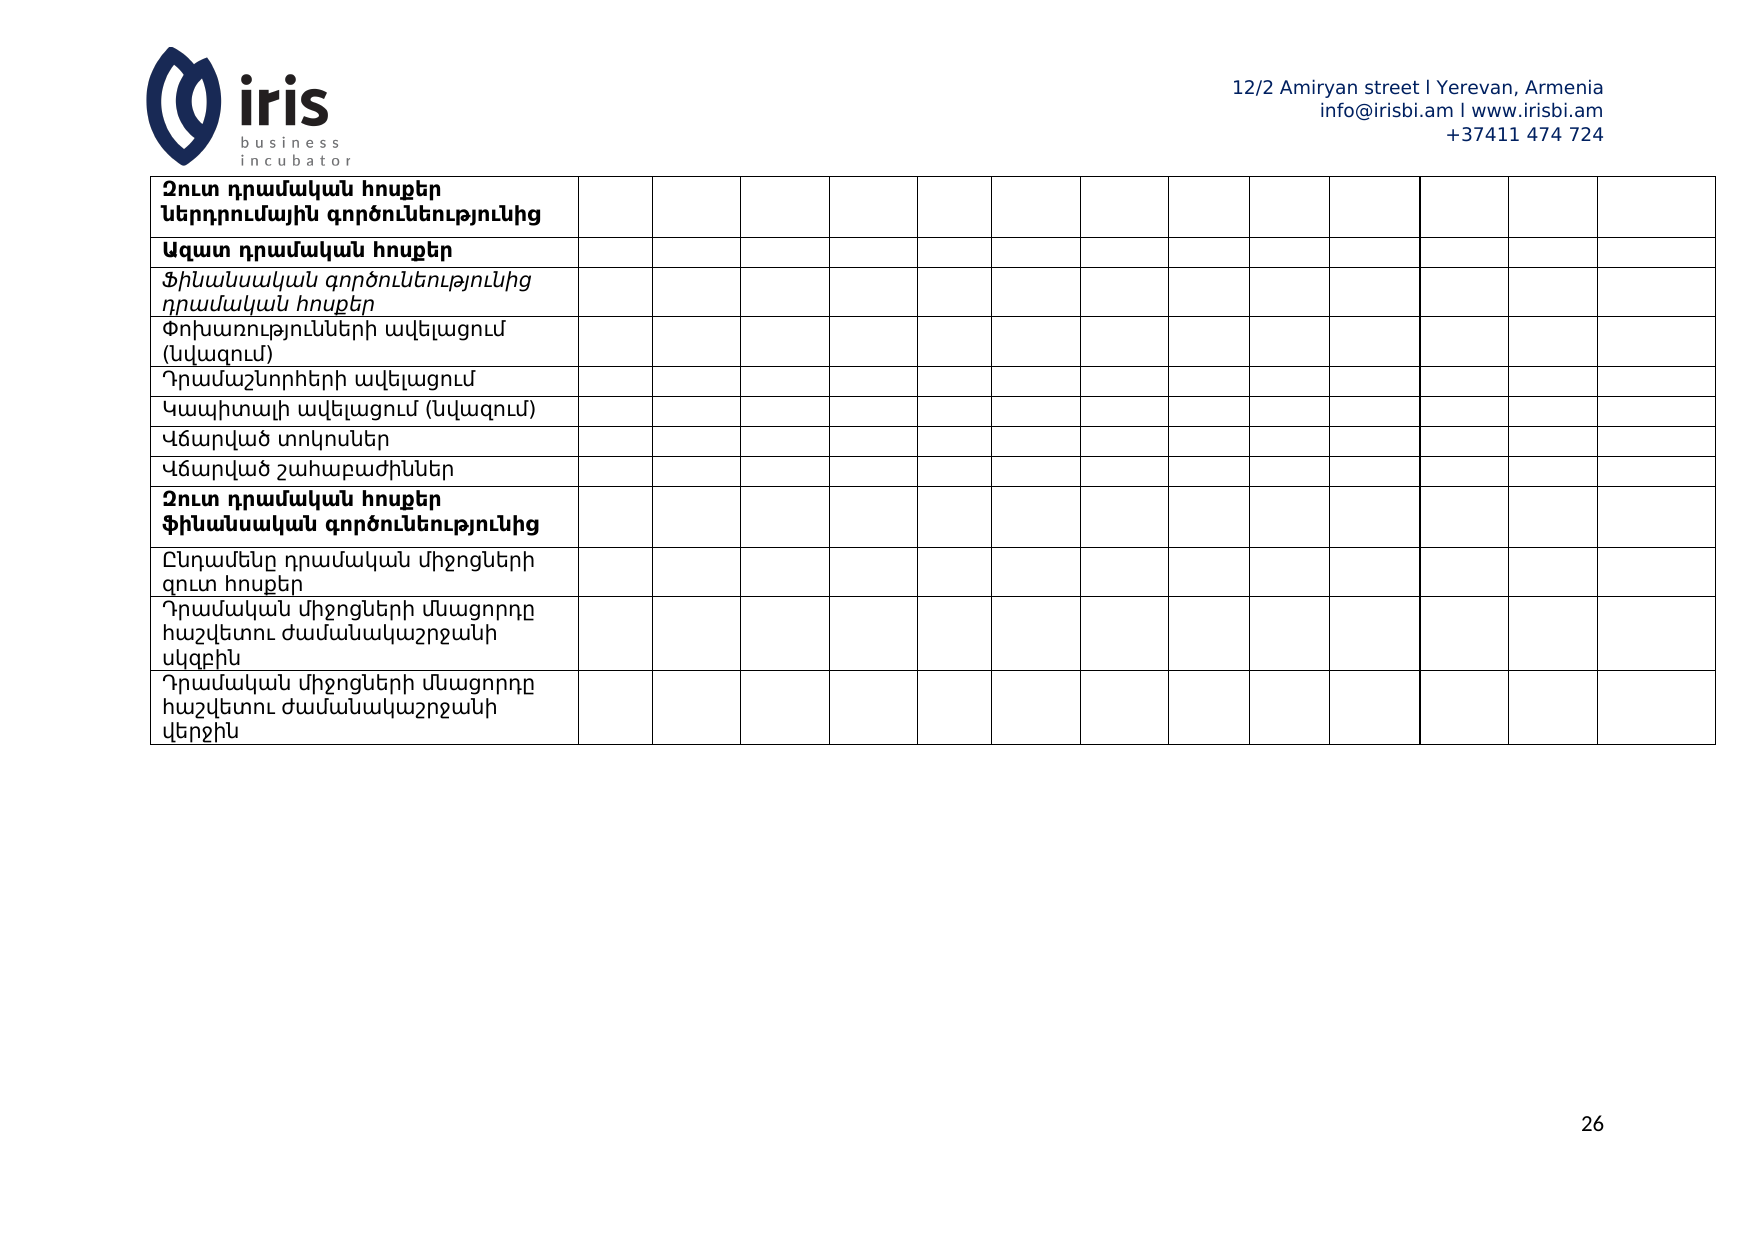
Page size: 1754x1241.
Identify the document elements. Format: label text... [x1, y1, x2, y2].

table_cell [1081, 238, 1168, 267]
table_cell [1330, 671, 1419, 744]
table_cell [1081, 671, 1168, 744]
table_cell [992, 268, 1080, 316]
table_cell [1081, 548, 1168, 596]
table_cell [1081, 268, 1168, 316]
table_cell Զուտ դրամական հոսքեր ֆինանսական գործունեությունից [151, 487, 578, 547]
table_cell [992, 487, 1080, 547]
table_cell [653, 487, 740, 547]
table_cell [1330, 427, 1419, 456]
table_cell [992, 457, 1080, 486]
table_cell [1330, 238, 1419, 267]
table_cell [830, 317, 917, 366]
table_cell [1509, 671, 1597, 744]
table_cell [579, 487, 652, 547]
table_cell [1081, 427, 1168, 456]
table_cell [579, 177, 652, 237]
table_cell [653, 268, 740, 316]
table_cell [1509, 487, 1597, 547]
table_cell [1598, 397, 1715, 426]
table_cell [1330, 397, 1419, 426]
table_cell [579, 427, 652, 456]
table_cell [1598, 177, 1715, 237]
table_cell [1250, 548, 1329, 596]
table_cell [579, 238, 652, 267]
table_cell [918, 457, 991, 486]
table_cell [1250, 487, 1329, 547]
table_cell [1169, 487, 1249, 547]
table_cell [1421, 317, 1508, 366]
table_cell [1169, 367, 1249, 396]
table_cell [918, 238, 991, 267]
table_cell [918, 268, 991, 316]
table_cell [1598, 367, 1715, 396]
table_cell [992, 548, 1080, 596]
table_cell [1421, 367, 1508, 396]
table_cell [741, 487, 829, 547]
table_cell [918, 671, 991, 744]
table_cell [1250, 317, 1329, 366]
table_cell [1169, 548, 1249, 596]
table_cell [1169, 671, 1249, 744]
table_cell [579, 397, 652, 426]
table_cell [1250, 397, 1329, 426]
table_cell [653, 597, 740, 670]
table_cell [741, 397, 829, 426]
table_cell [830, 268, 917, 316]
table_cell [1509, 397, 1597, 426]
table_cell [1509, 317, 1597, 366]
table_cell [1330, 177, 1419, 237]
table_cell [1250, 238, 1329, 267]
table_cell [1081, 597, 1168, 670]
table_cell [992, 397, 1080, 426]
table_cell [1250, 427, 1329, 456]
table_cell [1509, 177, 1597, 237]
table_cell Դրամաշնորհերի ավելացում [151, 367, 578, 396]
table_cell [1250, 671, 1329, 744]
table_cell Վճարված շահաբաժիններ [151, 457, 578, 486]
table_cell [1509, 268, 1597, 316]
table_cell [1421, 548, 1508, 596]
table_cell [653, 238, 740, 267]
table_cell [1509, 238, 1597, 267]
table_cell Վճարված տոկոսներ [151, 427, 578, 456]
table_cell [653, 367, 740, 396]
table_cell [1509, 367, 1597, 396]
table_cell [1169, 397, 1249, 426]
table_cell Ընդամենը դրամական միջոցների զուտ հոսքեր [151, 548, 578, 596]
table_cell [1421, 268, 1508, 316]
table_cell [579, 317, 652, 366]
table_cell [830, 177, 917, 237]
table_cell [653, 177, 740, 237]
table_cell [992, 177, 1080, 237]
table_cell [1421, 238, 1508, 267]
table_cell [579, 671, 652, 744]
table_cell Կապիտալի ավելացում (նվազում) [151, 397, 578, 426]
table_cell [741, 317, 829, 366]
table_cell [830, 487, 917, 547]
table_cell [1509, 548, 1597, 596]
table_cell [918, 548, 991, 596]
table_cell [1169, 268, 1249, 316]
table_cell [653, 671, 740, 744]
table_cell [1169, 457, 1249, 486]
table_cell [1169, 177, 1249, 237]
table_cell [830, 427, 917, 456]
table_cell Փոխառությունների ավելացում (նվազում) [151, 317, 578, 366]
table_cell [1421, 397, 1508, 426]
table_cell [653, 397, 740, 426]
table_cell [992, 597, 1080, 670]
table_cell [741, 548, 829, 596]
table_cell [1421, 597, 1508, 670]
table_cell [653, 427, 740, 456]
table_cell [579, 268, 652, 316]
table_cell [741, 457, 829, 486]
table_cell [1250, 177, 1329, 237]
table_cell [579, 457, 652, 486]
table_cell [1598, 597, 1715, 670]
table_cell [1598, 427, 1715, 456]
table_cell [1509, 597, 1597, 670]
table_cell [653, 457, 740, 486]
table_cell [1081, 487, 1168, 547]
table_cell [1330, 597, 1419, 670]
table_cell [1330, 268, 1419, 316]
table_cell [918, 487, 991, 547]
table_cell [992, 238, 1080, 267]
table_cell [918, 317, 991, 366]
table_cell [830, 597, 917, 670]
table_cell [1598, 317, 1715, 366]
table_cell [1330, 317, 1419, 366]
table_cell [830, 457, 917, 486]
table_cell [830, 548, 917, 596]
table_cell [830, 367, 917, 396]
table_cell [1169, 238, 1249, 267]
table_cell [1081, 457, 1168, 486]
table_cell [741, 597, 829, 670]
table_cell [741, 671, 829, 744]
table_cell [1509, 457, 1597, 486]
table_cell [1598, 487, 1715, 547]
table_cell [992, 671, 1080, 744]
table_cell [1421, 671, 1508, 744]
table_cell [1330, 457, 1419, 486]
table_cell [579, 548, 652, 596]
table_cell [1081, 367, 1168, 396]
table_cell [741, 177, 829, 237]
table_cell [1598, 548, 1715, 596]
table_cell Դրամական միջոցների մնացորդը հաշվետու ժամանակաշրջանի վերջին [151, 671, 578, 744]
table_cell Զուտ դրամական հոսքեր ներդրումային գործունեությունից [151, 177, 578, 237]
table_cell [741, 367, 829, 396]
table_cell [741, 427, 829, 456]
table_cell Ֆինանսական գործունեությունից դրամական հոսքեր [151, 268, 578, 316]
table_cell [992, 427, 1080, 456]
table_cell [1598, 268, 1715, 316]
table_cell Դրամական միջոցների մնացորդը հաշվետու ժամանակաշրջանի սկզբին [151, 597, 578, 670]
table_cell [1330, 487, 1419, 547]
table_cell [1598, 238, 1715, 267]
table_cell [1250, 457, 1329, 486]
table_cell [1081, 317, 1168, 366]
table_cell [741, 238, 829, 267]
table_cell Ազատ դրամական հոսքեր [151, 238, 578, 267]
table_cell [992, 317, 1080, 366]
table_cell [918, 177, 991, 237]
table_cell [1169, 597, 1249, 670]
table_cell [1421, 427, 1508, 456]
table_cell [1250, 367, 1329, 396]
table_cell [1250, 268, 1329, 316]
table_cell [918, 367, 991, 396]
table_cell [653, 548, 740, 596]
table_cell [1598, 457, 1715, 486]
table_cell [1169, 427, 1249, 456]
table_cell [992, 367, 1080, 396]
table_cell [1330, 367, 1419, 396]
table_cell [579, 597, 652, 670]
table_cell [1598, 671, 1715, 744]
table_cell [1421, 487, 1508, 547]
table_cell [1169, 317, 1249, 366]
table_cell [830, 238, 917, 267]
table_cell [1421, 457, 1508, 486]
table_cell [918, 397, 991, 426]
table_cell [1250, 597, 1329, 670]
table_cell [653, 317, 740, 366]
table_cell [1081, 177, 1168, 237]
table_cell [918, 427, 991, 456]
table_cell [741, 268, 829, 316]
table_cell [830, 671, 917, 744]
table_cell [830, 397, 917, 426]
table_cell [1509, 427, 1597, 456]
table_cell [1081, 397, 1168, 426]
table_cell [579, 367, 652, 396]
picture [143, 47, 351, 166]
table_cell [1421, 177, 1508, 237]
table_cell [1330, 548, 1419, 596]
table_cell [918, 597, 991, 670]
